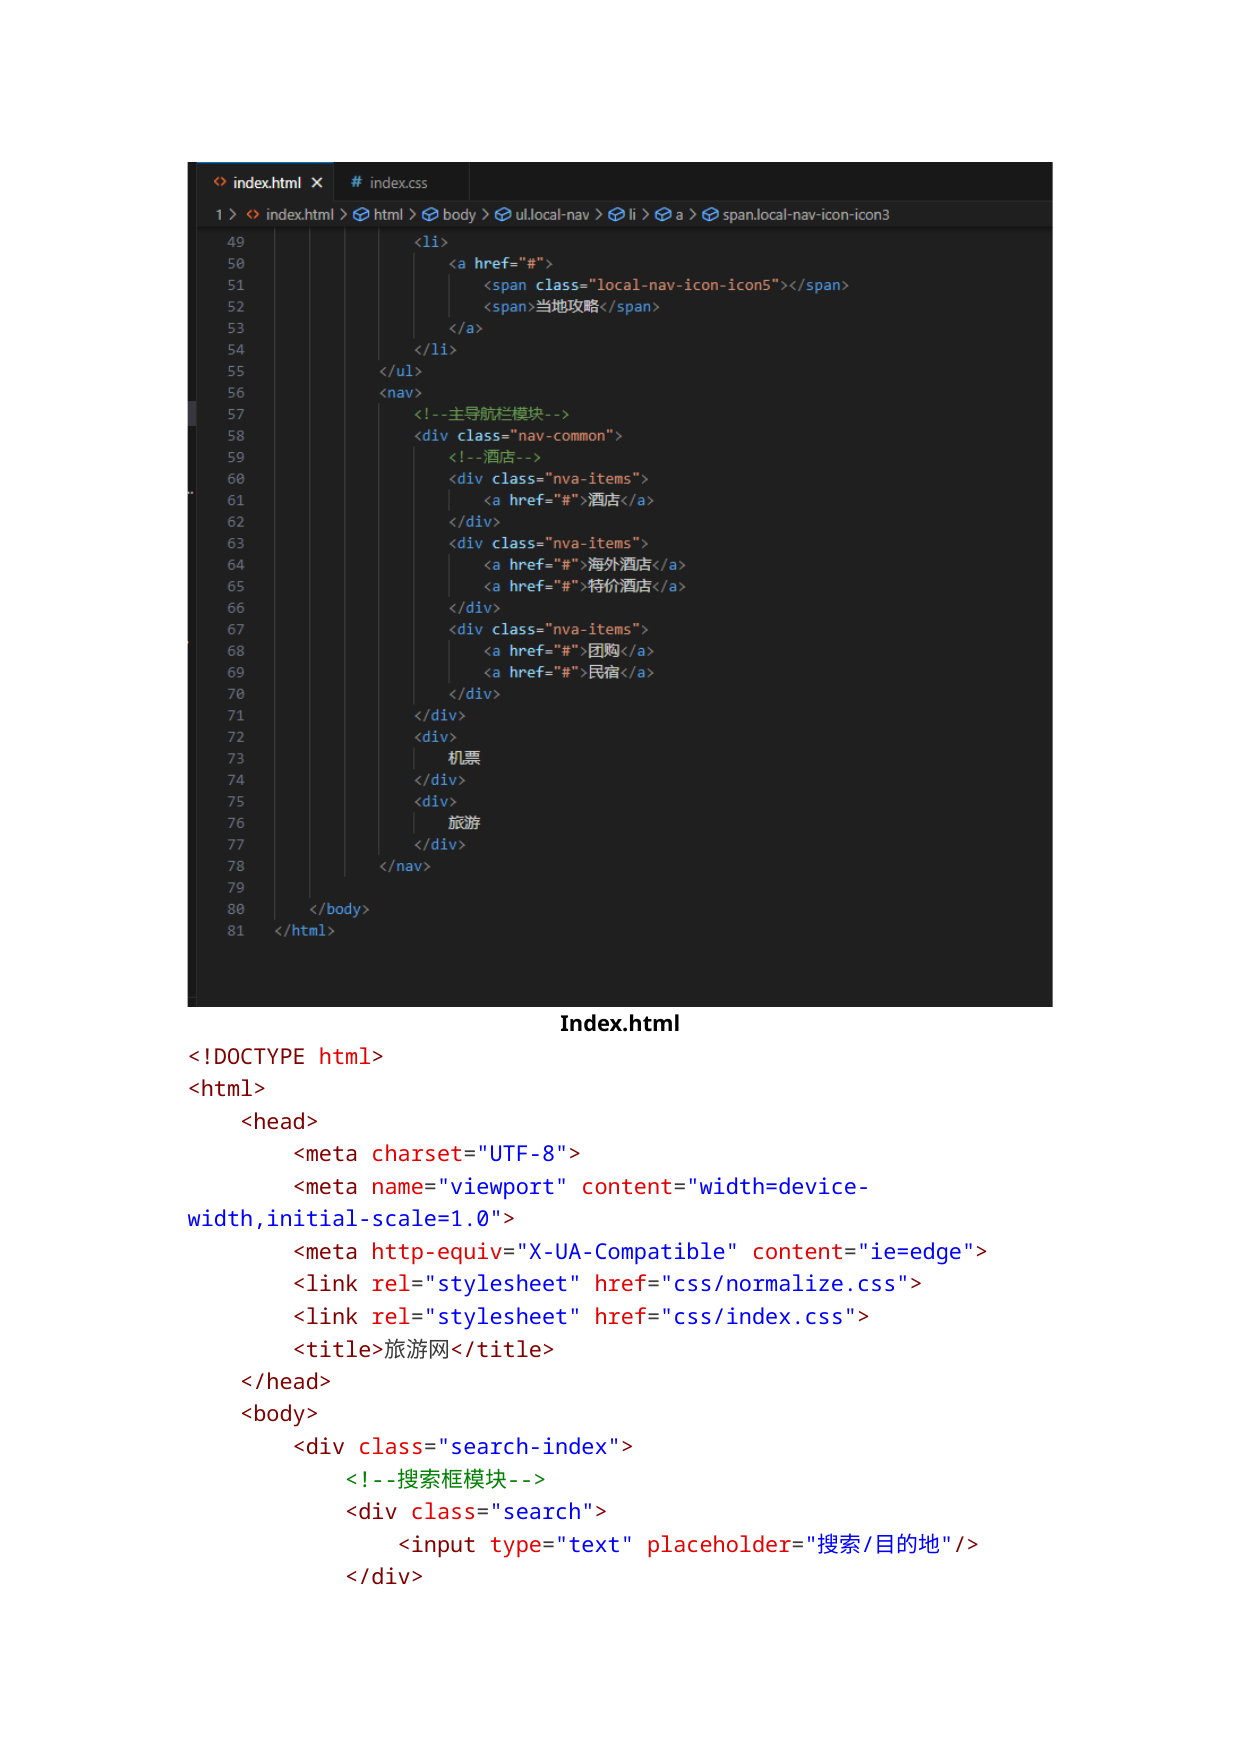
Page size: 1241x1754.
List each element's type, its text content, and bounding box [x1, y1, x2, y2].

text Index.html [187, 1007, 1053, 1039]
text <div class="search"> [187, 1494, 1053, 1527]
text <meta charset="UTF-8"> [187, 1137, 1053, 1169]
text <link rel="stylesheet" href="css/index.css"> [187, 1299, 1053, 1332]
text <!DOCTYPE html> [187, 1039, 1053, 1072]
text <head> [187, 1104, 1053, 1137]
text <link rel="stylesheet" href="css/normalize.css"> [187, 1267, 1053, 1299]
text </div> [187, 1559, 1053, 1592]
text <meta name="viewport" content="width=device-width,initial-scale=1.0"> [187, 1169, 1053, 1234]
text </head> [187, 1364, 1053, 1397]
text <body> [187, 1397, 1053, 1429]
text <input type="text" placeholder="搜索/目的地"/> [187, 1527, 1053, 1559]
text <meta http-equiv="X-UA-Compatible" content="ie=edge"> [187, 1234, 1053, 1267]
text <!--搜索框模块--> [187, 1462, 1053, 1494]
text <html> [187, 1072, 1053, 1104]
picture [187, 162, 1053, 1007]
text <title>旅游网</title> [187, 1332, 1053, 1364]
text <div class="search-index"> [187, 1429, 1053, 1462]
